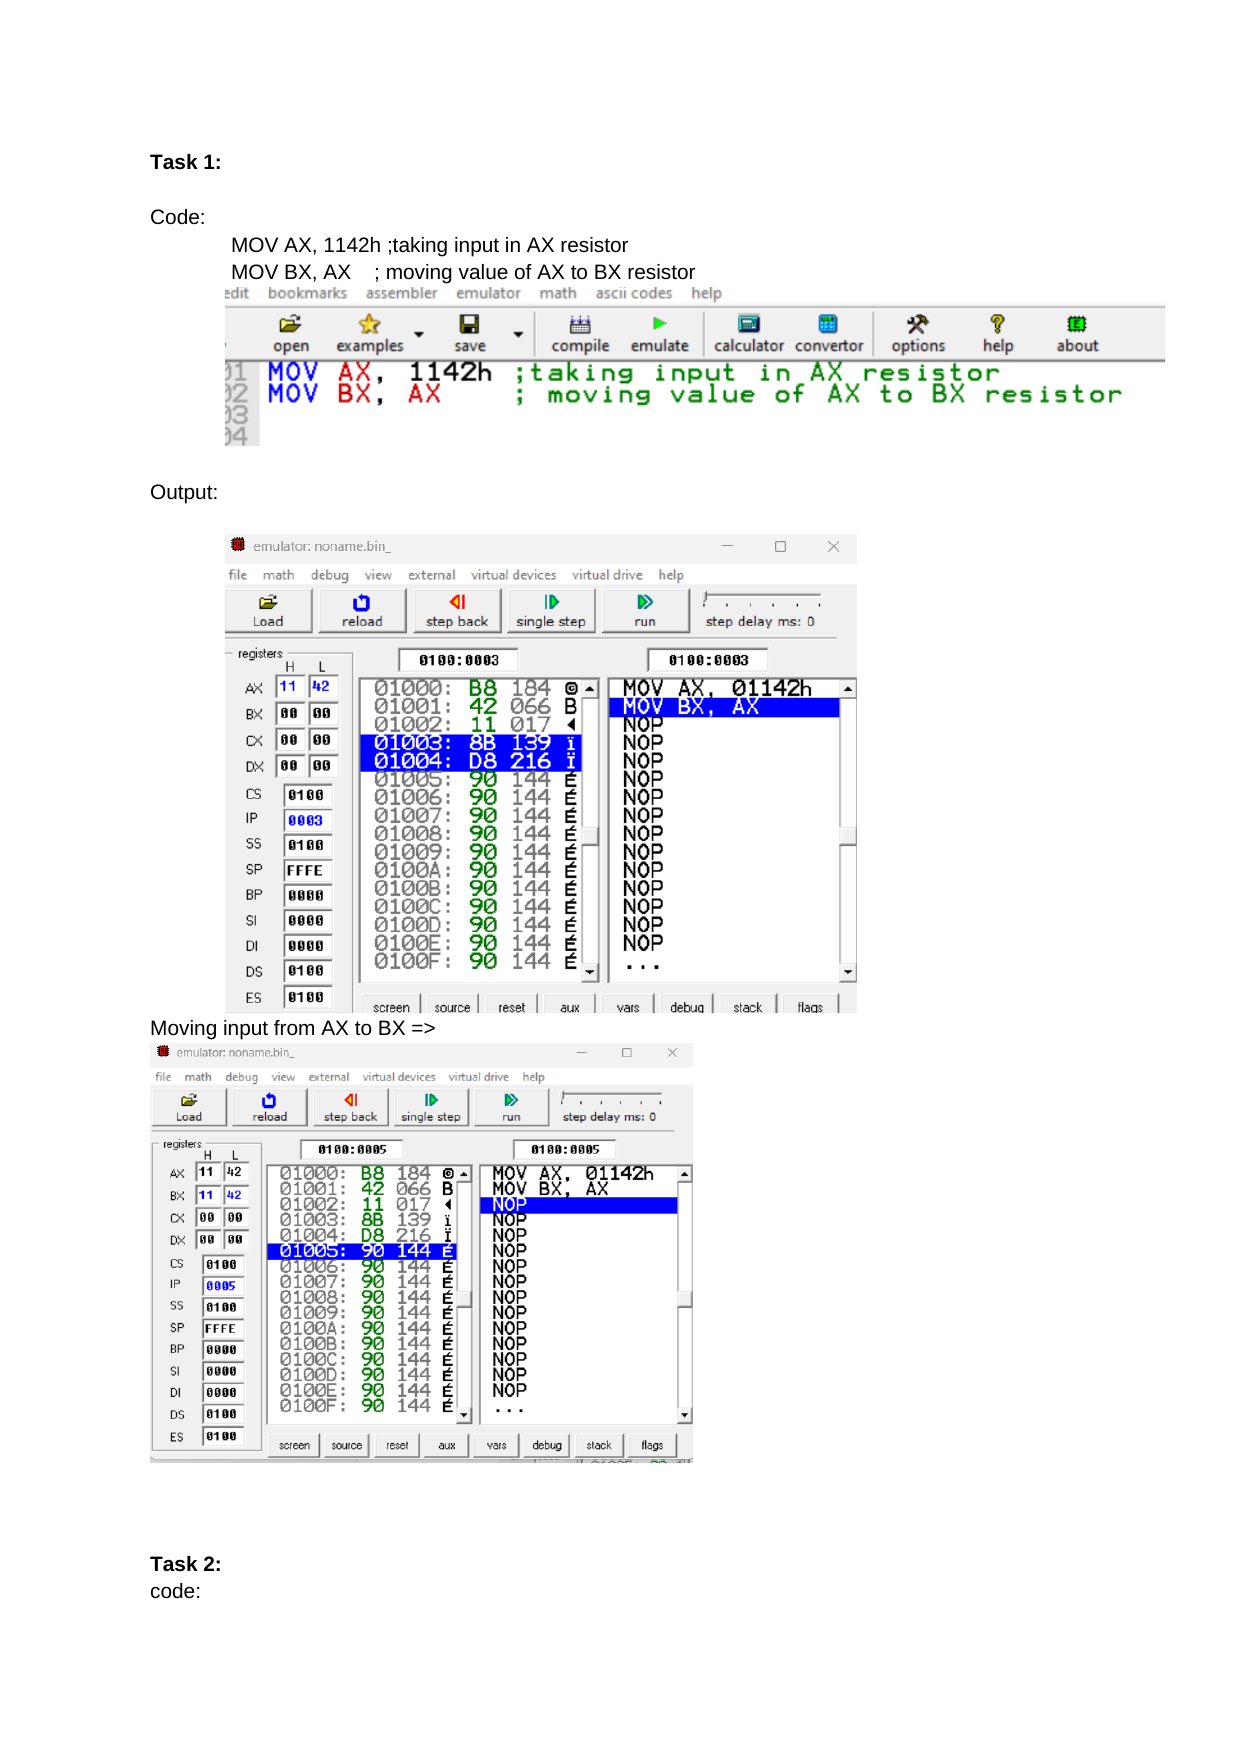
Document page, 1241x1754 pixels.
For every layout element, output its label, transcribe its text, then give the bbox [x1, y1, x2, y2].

picture [150, 1043, 693, 1463]
text MOV BX, AX ; moving value of AX to BX resistor [150, 260, 1090, 284]
text Moving input from AX to BX => [150, 1016, 1090, 1040]
picture [225, 287, 1166, 446]
text Task 1: [150, 150, 1090, 174]
text Task 2: [150, 1551, 1090, 1575]
text MOV AX, 1142h ;taking input in AX resistor [150, 232, 1090, 256]
text Output: [150, 479, 1090, 503]
text Code: [150, 205, 1090, 229]
text code: [150, 1579, 1090, 1603]
picture [225, 534, 857, 1013]
